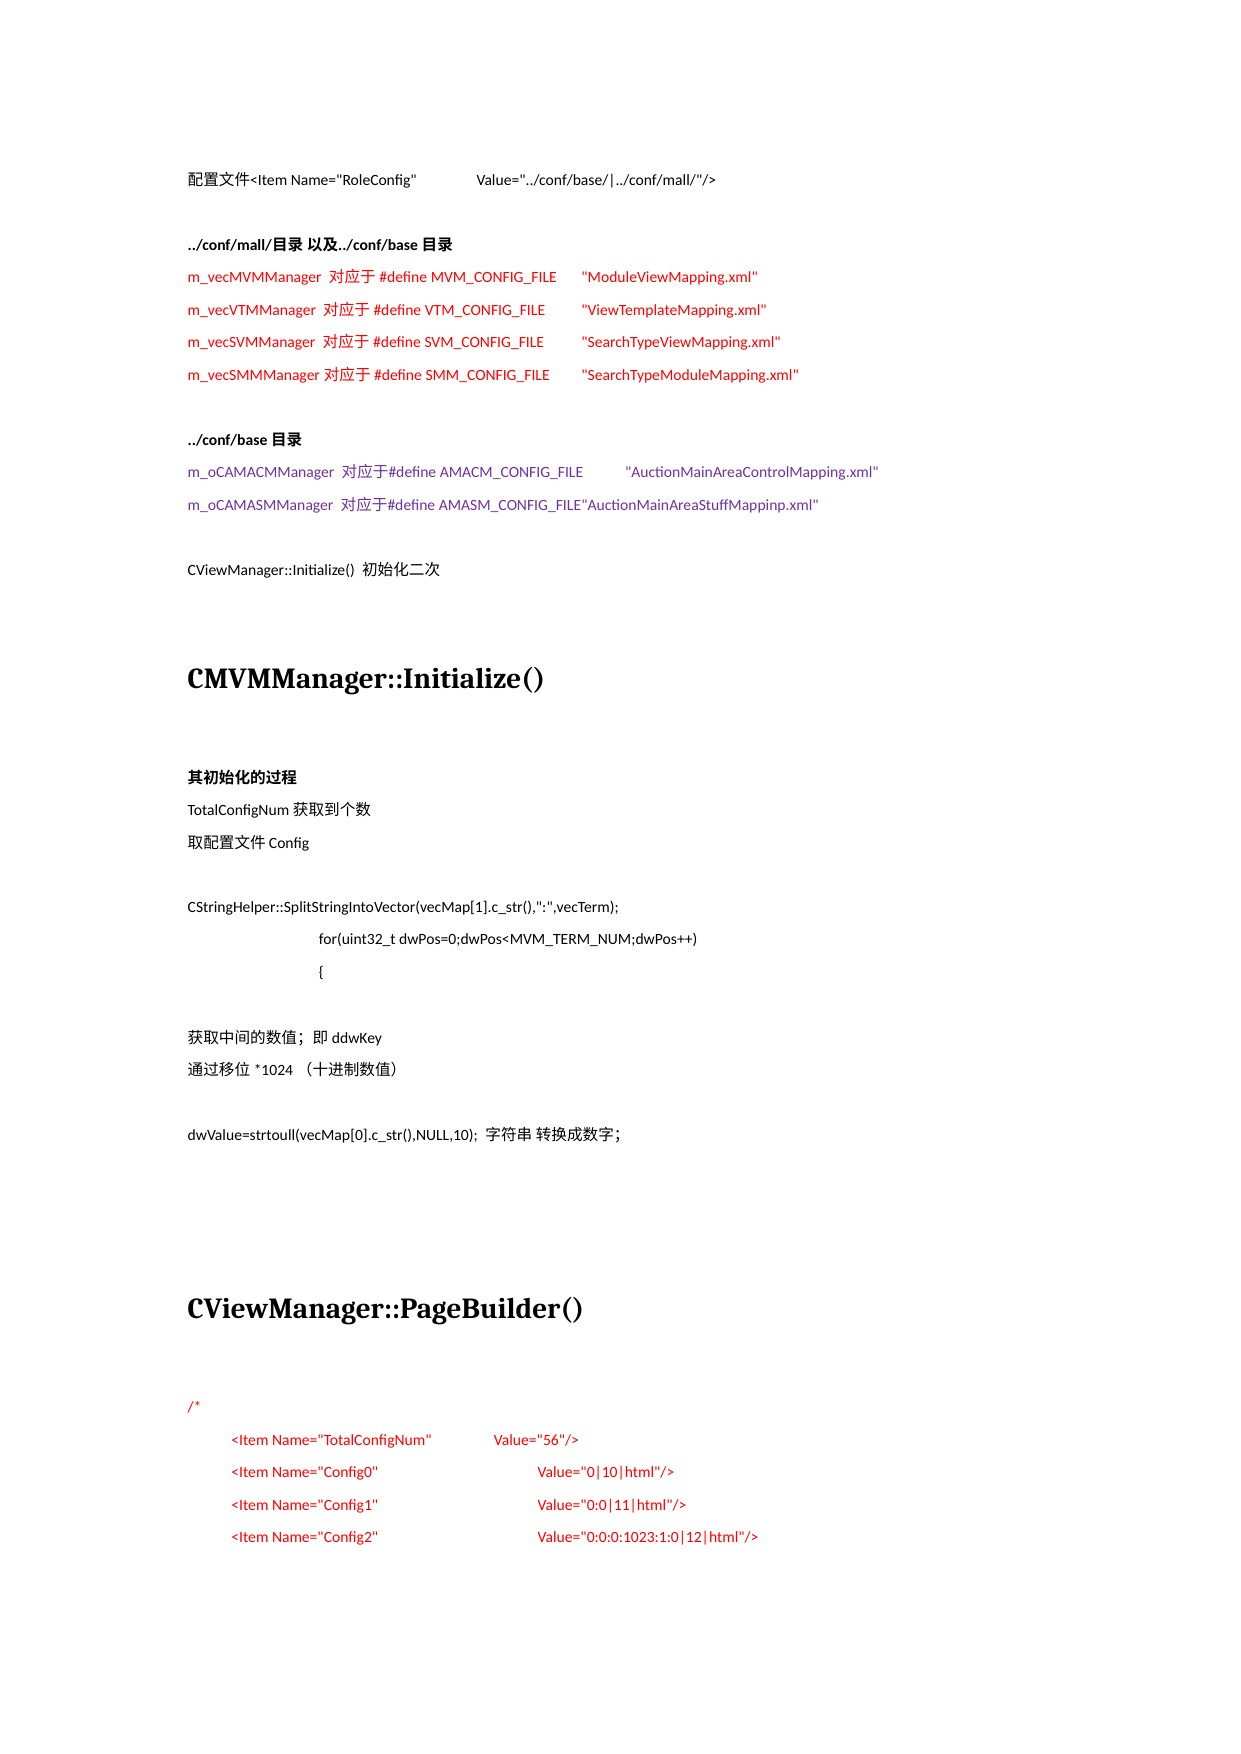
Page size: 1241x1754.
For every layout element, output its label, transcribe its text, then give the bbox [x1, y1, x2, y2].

text 取配置文件Config [187, 825, 1053, 858]
text m_oCAMASMManager 对应于#define AMASM_CONFIG_FILE "AuctionMainAreaStuffMappinp.xml" [187, 487, 1053, 519]
text <Item Name="TotalConfigNum" Value="56"/> [187, 1423, 1053, 1456]
text m_vecVTMManager 对应于 #define VTM_CONFIG_FILE "ViewTemplateMapping.xml" [187, 292, 1053, 324]
text m_vecSVMManager 对应于 #define SVM_CONFIG_FILE "SearchTypeViewMapping.xml" [187, 324, 1053, 357]
text ../conf/base 目录 [187, 422, 1053, 454]
text <Item Name="Config1" Value="0:0|11|html"/> [187, 1488, 1053, 1521]
text 配置文件<Item Name="RoleConfig" Value="../conf/base/|../conf/mall/"/> [187, 162, 1053, 194]
text 通过移位 *1024 （十进制数值） [187, 1053, 1053, 1085]
text <Item Name="Config0" Value="0|10|html"/> [187, 1456, 1053, 1488]
text { [187, 955, 1053, 988]
text <Item Name="Config2" Value="0:0:0:1023:1:0|12|html"/> [187, 1521, 1053, 1553]
subtitle CViewManager::PageBuilder() [187, 1277, 1053, 1342]
text m_vecMVMManager 对应于 #define MVM_CONFIG_FILE "ModuleViewMapping.xml" [187, 259, 1053, 292]
text /* [187, 1391, 1053, 1423]
text ../conf/mall/目录 以及../conf/base 目录 [187, 227, 1053, 259]
text CStringHelper::SplitStringIntoVector(vecMap[1].c_str(),":",vecTerm); [187, 890, 1053, 923]
subtitle CMVMManager::Initialize() [187, 646, 1053, 711]
text m_oCAMACMManager 对应于#define AMACM_CONFIG_FILE "AuctionMainAreaControlMapping.xml" [187, 454, 1053, 487]
text TotalConfigNum 获取到个数 [187, 793, 1053, 825]
text CViewManager::Initialize() 初始化二次 [187, 552, 1053, 584]
text 其初始化的过程 [187, 760, 1053, 793]
text 获取中间的数值；即 ddwKey [187, 1020, 1053, 1053]
text for(uint32_t dwPos=0;dwPos<MVM_TERM_NUM;dwPos++) [187, 923, 1053, 955]
text m_vecSMMManager 对应于 #define SMM_CONFIG_FILE "SearchTypeModuleMapping.xml" [187, 357, 1053, 389]
text dwValue=strtoull(vecMap[0].c_str(),NULL,10); 字符串 转换成数字； [187, 1118, 1053, 1150]
